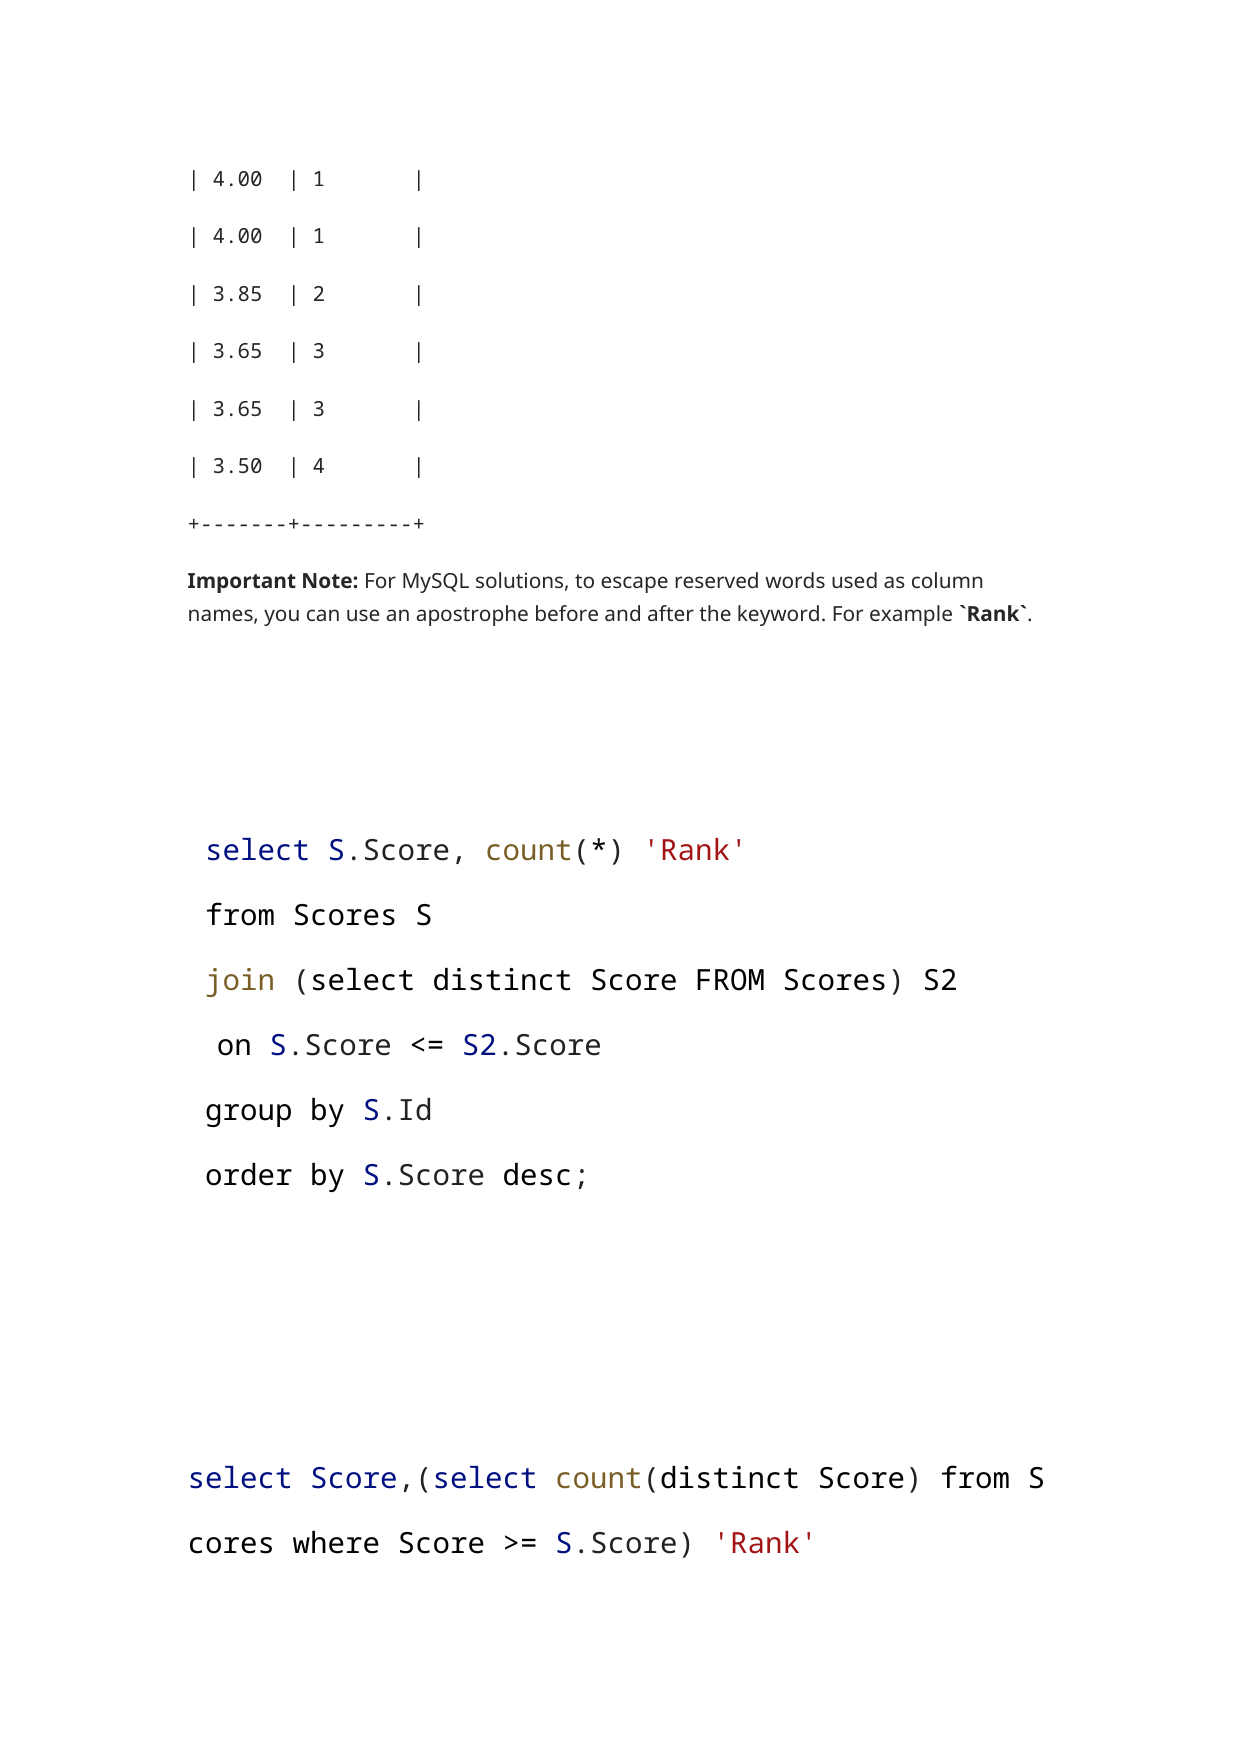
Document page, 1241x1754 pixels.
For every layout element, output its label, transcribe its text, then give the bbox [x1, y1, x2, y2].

text Important Note: For MySQL solutions, to escape reserved words used as column names, you can use an apostrophe before and after the keyword. For example `Rank`. [187, 564, 1053, 629]
text group by S.Id [187, 1077, 1053, 1142]
text | 3.50 | 4 | [187, 449, 1053, 482]
text | 3.65 | 3 | [187, 392, 1053, 424]
text join (select distinct Score FROM Scores) S2 [187, 947, 1053, 1012]
text +-------+---------+ [187, 507, 1053, 539]
text | 3.85 | 2 | [187, 277, 1053, 309]
text select S.Score, count(*) 'Rank' [187, 817, 1053, 882]
text | 4.00 | 1 | [187, 162, 1053, 194]
text select Score,(select count(distinct Score) from Scores where Score >= S.Score) 'Rank' [187, 1444, 1053, 1574]
text order by S.Score desc; [187, 1142, 1053, 1207]
text from Scores S [187, 882, 1053, 947]
text | 4.00 | 1 | [187, 219, 1053, 252]
text | 3.65 | 3 | [187, 334, 1053, 367]
text on S.Score <= S2.Score [187, 1012, 1053, 1077]
